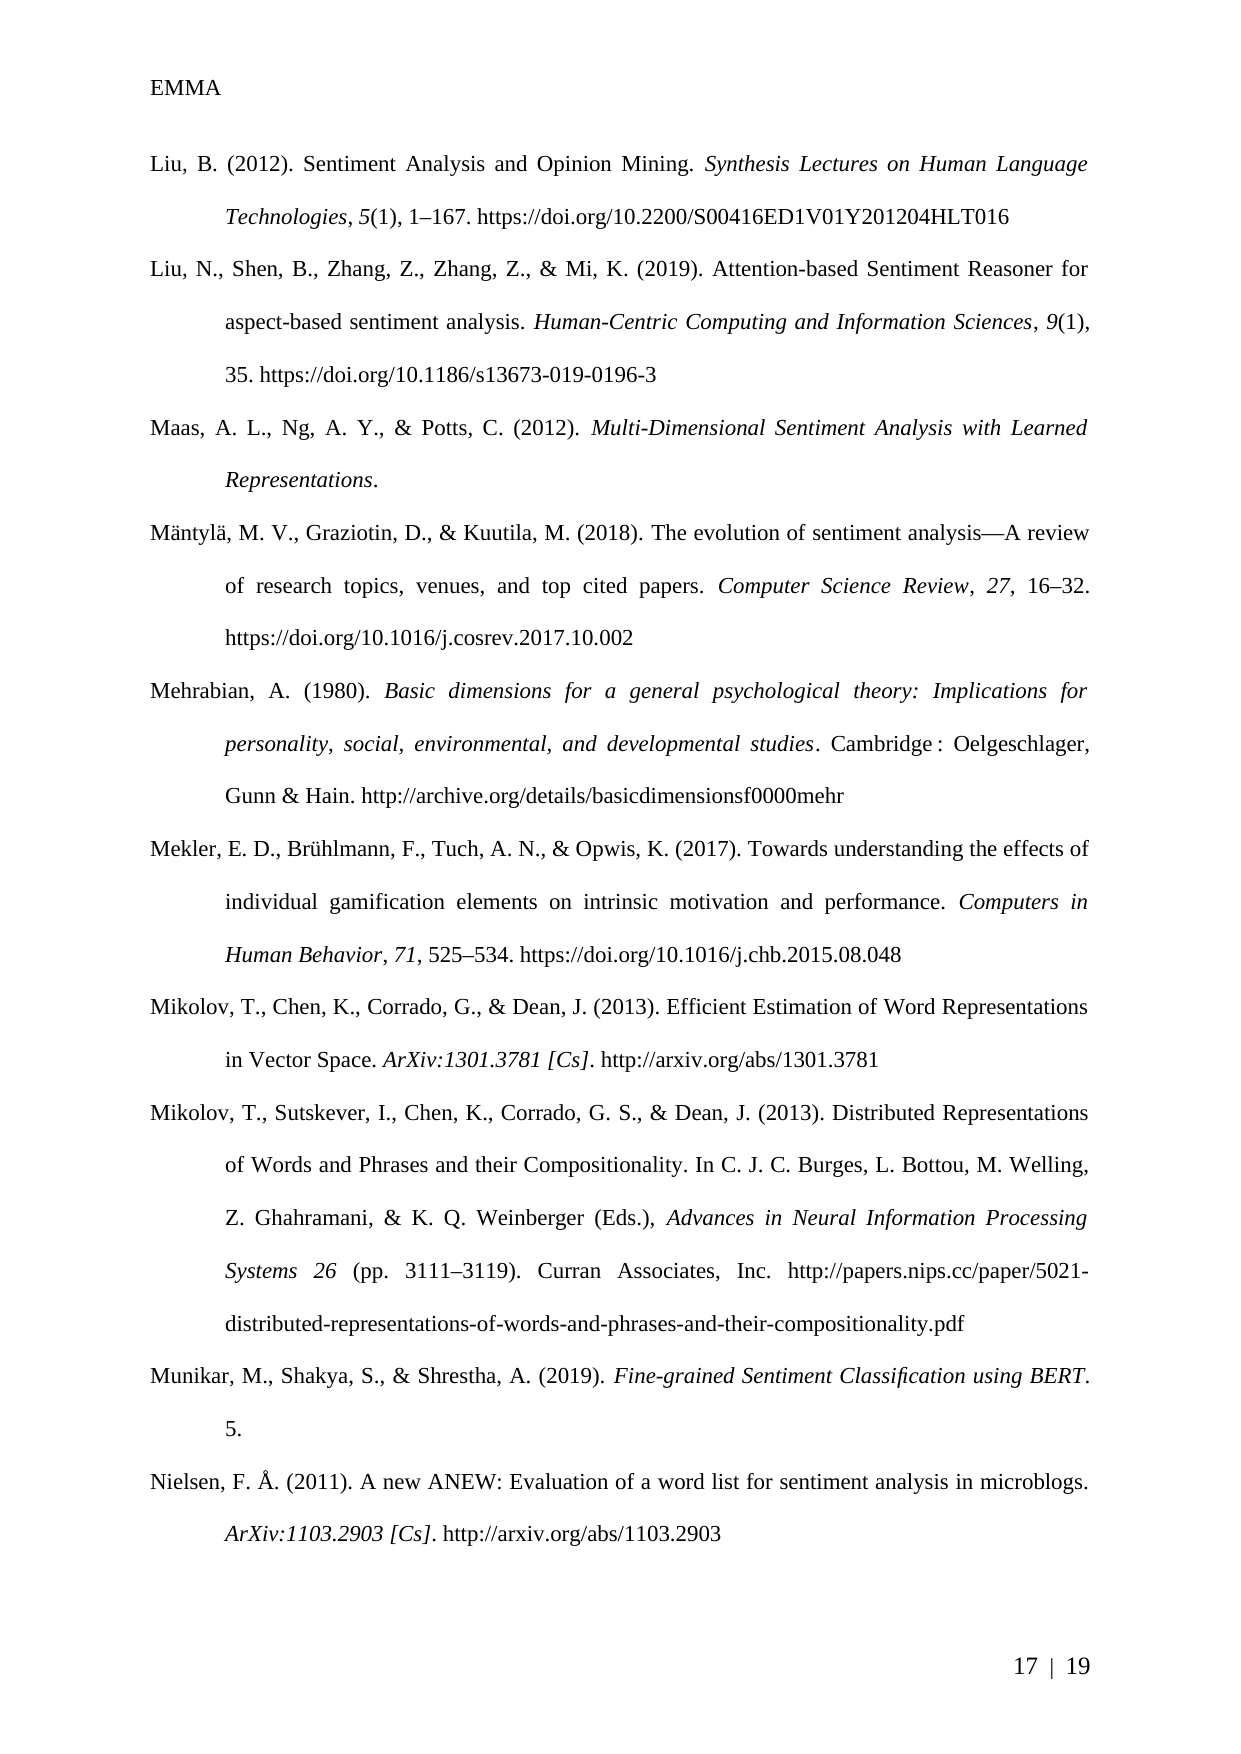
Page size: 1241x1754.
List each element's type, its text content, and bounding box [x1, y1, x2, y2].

text Mehrabian, A. (1980). Basic dimensions for a general psychological theory: Implications for personality, social, environmental, and developmental studies. Cambridge : Oelgeschlager, Gunn & Hain. http://archive.org/details/basicdimensionsf0000mehr [150, 677, 1090, 809]
text Mikolov, T., Sutskever, I., Chen, K., Corrado, G. S., & Dean, J. (2013). Distributed Representations of Words and Phrases and their Compositionality. In C. J. C. Burges, L. Bottou, M. Welling, Z. Ghahramani, & K. Q. Weinberger (Eds.), Advances in Neural Information Processing Systems 26 (pp. 3111–3119). Curran Associates, Inc. http://papers.nips.cc/paper/5021-distributed-representations-of-words-and-phrases-and-their-compositionality.pdf [150, 1099, 1090, 1336]
text Mekler, E. D., Brühlmann, F., Tuch, A. N., & Opwis, K. (2017). Towards understanding the effects of individual gamification elements on intrinsic motivation and performance. Computers in Human Behavior, 71, 525–534. https://doi.org/10.1016/j.chb.2015.08.048 [150, 835, 1090, 967]
text Liu, B. (2012). Sentiment Analysis and Opinion Mining. Synthesis Lectures on Human Language Technologies, 5(1), 1–167. https://doi.org/10.2200/S00416ED1V01Y201204HLT016 [150, 150, 1090, 229]
text Maas, A. L., Ng, A. Y., & Potts, C. (2012). Multi-Dimensional Sentiment Analysis with Learned Representations. [150, 413, 1090, 493]
text Nielsen, F. Å. (2011). A new ANEW: Evaluation of a word list for sentiment analysis in microblogs. ArXiv:1103.2903 [Cs]. http://arxiv.org/abs/1103.2903 [150, 1468, 1090, 1547]
text Mikolov, T., Chen, K., Corrado, G., & Dean, J. (2013). Efficient Estimation of Word Representations in Vector Space. ArXiv:1301.3781 [Cs]. http://arxiv.org/abs/1301.3781 [150, 993, 1090, 1072]
text Liu, N., Shen, B., Zhang, Z., Zhang, Z., & Mi, K. (2019). Attention-based Sentiment Reasoner for aspect-based sentiment analysis. Human-Centric Computing and Information Sciences, 9(1), 35. https://doi.org/10.1186/s13673-019-0196-3 [150, 255, 1090, 387]
text Mäntylä, M. V., Graziotin, D., & Kuutila, M. (2018). The evolution of sentiment analysis—A review of research topics, venues, and top cited papers. Computer Science Review, 27, 16–32. https://doi.org/10.1016/j.cosrev.2017.10.002 [150, 519, 1090, 651]
text Munikar, M., Shakya, S., & Shrestha, A. (2019). Fine-grained Sentiment Classiﬁcation using BERT. 5. [150, 1362, 1090, 1441]
